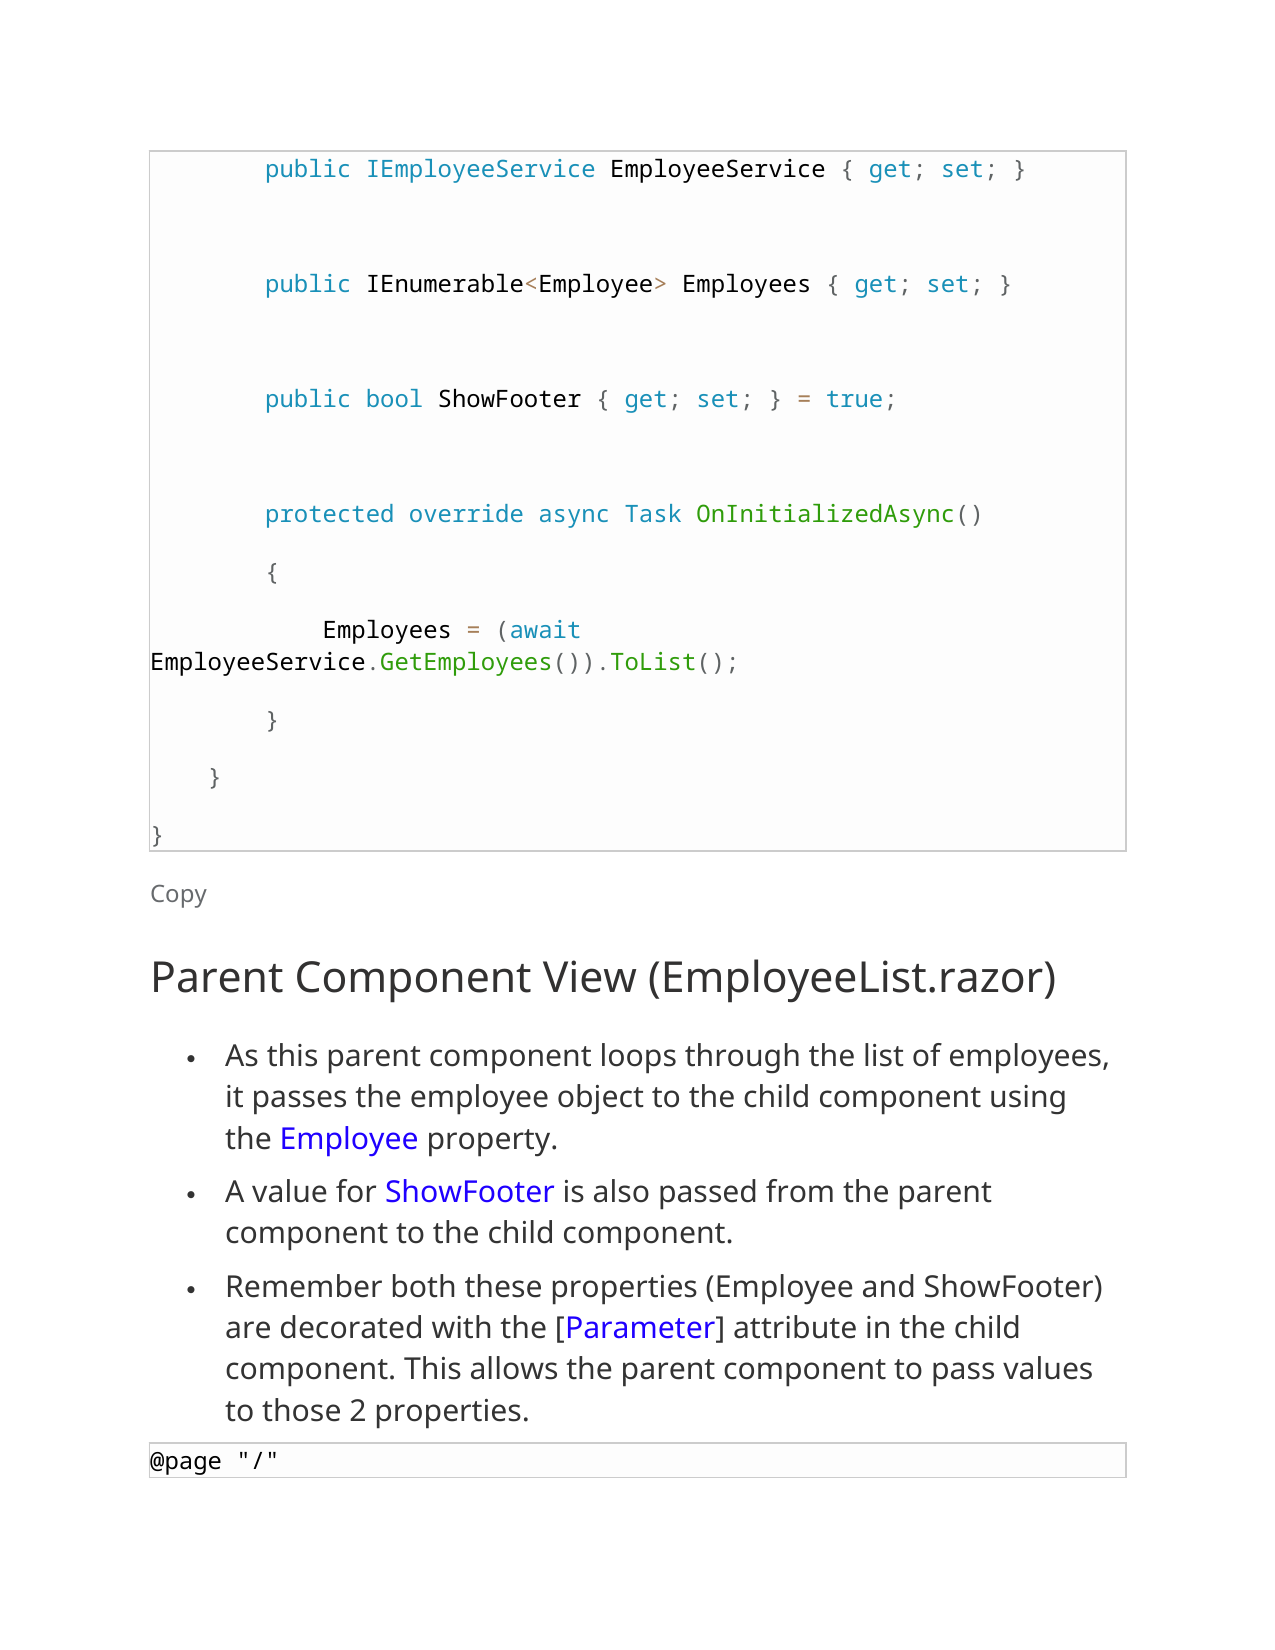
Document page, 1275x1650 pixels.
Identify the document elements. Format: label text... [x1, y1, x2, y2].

list As this parent component loops through the list of employees, it passes the employee object to the child component using the Employee property. [187, 1034, 1125, 1158]
list A value for ShowFooter is also passed from the parent component to the child component. [187, 1170, 1125, 1253]
text } [150, 759, 1125, 793]
text @page "/" [150, 1444, 1125, 1477]
text } [150, 816, 1125, 850]
text } [150, 701, 1125, 735]
text public bool ShowFooter { get; set; } = true; [150, 380, 1125, 414]
text Copy [150, 877, 1125, 909]
text public IEmployeeService EmployeeService { get; set; } [150, 152, 1125, 184]
list Remember both these properties (Employee and ShowFooter) are decorated with the [Parameter] attribute in the child component. This allows the parent component to pass values to those 2 properties. [187, 1265, 1125, 1430]
text { [150, 553, 1125, 587]
text Employees = (await EmployeeService.GetEmployees()).ToList(); [150, 611, 1125, 678]
text protected override async Task OnInitializedAsync() [150, 496, 1125, 530]
text Parent Component View (EmployeeList.razor) [150, 947, 1125, 1005]
text public IEnumerable<Employee> Employees { get; set; } [150, 265, 1125, 299]
